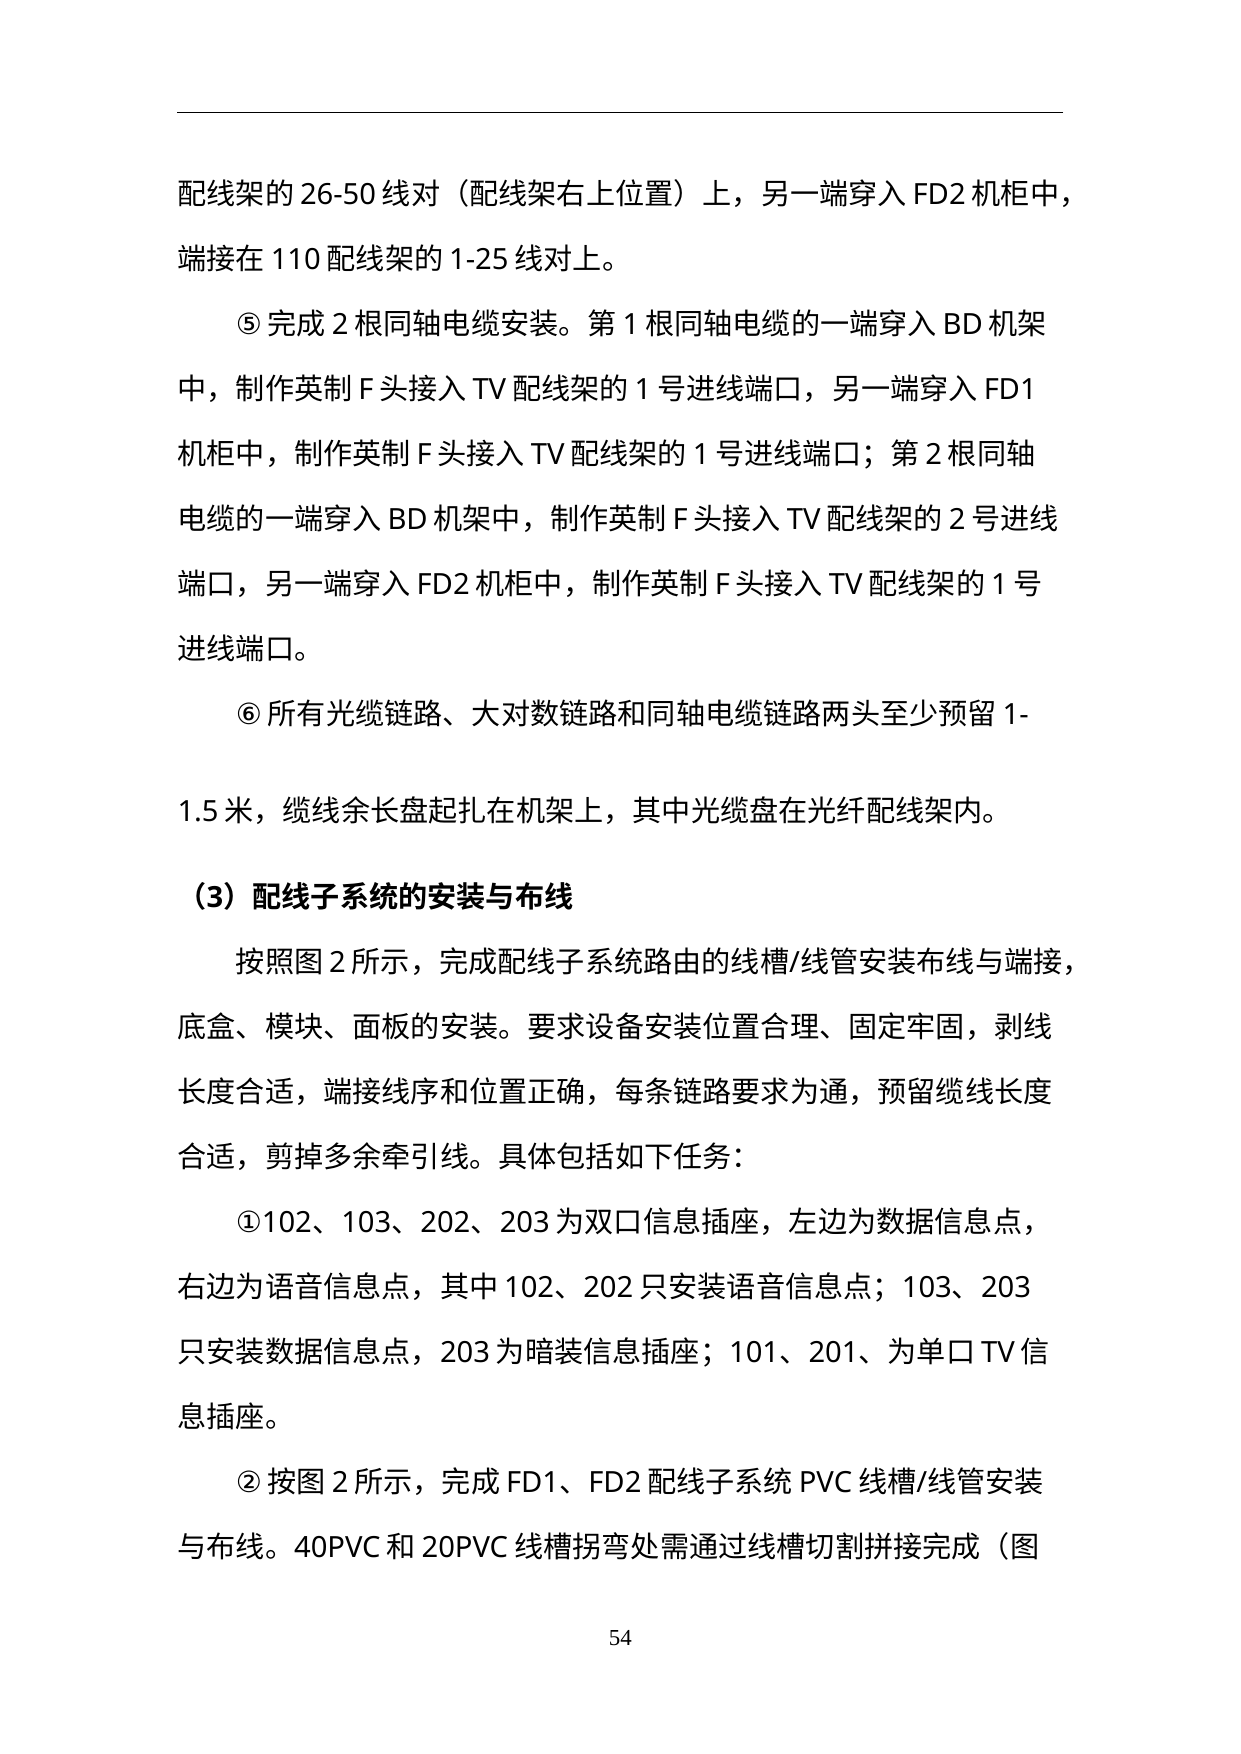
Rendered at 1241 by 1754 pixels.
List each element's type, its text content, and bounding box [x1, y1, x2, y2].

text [177, 159, 1063, 289]
text ①102、103、202、203为双口信息插座，左边为数据信息点，右边为语音信息点，其中102、202只安装语音信息点；103、203只安装数据信息点，203为暗装信息插座；101、201、为单口TV信息插座。 [177, 1188, 1063, 1448]
text （3）配线子系统的安装与布线 [177, 863, 1063, 928]
text 按照图2所示，完成配线子系统路由的线槽/线管安装布线与端接，底盒、模块、面板的安装。要求设备安装位置合理、固定牢固，剥线长度合适，端接线序和位置正确，每条链路要求为通，预留缆线长度合适，剪掉多余牵引线。具体包括如下任务： [177, 928, 1063, 1188]
text ⑥所有光缆链路、大对数链路和同轴电缆链路两头至少预留1-1.5米，缆线余长盘起扎在机架上，其中光缆盘在光纤配线架内。 [177, 679, 1063, 841]
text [177, 1448, 1063, 1578]
text ⑤完成2根同轴电缆安装。第1根同轴电缆的一端穿入BD机架中，制作英制F头接入TV配线架的1号进线端口，另一端穿入FD1机柜中，制作英制F头接入TV配线架的1号进线端口；第2根同轴电缆的一端穿入BD机架中，制作英制F头接入TV配线架的2号进线端口，另一端穿入FD2机柜中，制作英制F头接入TV配线架的1号进线端口。 [177, 289, 1063, 679]
